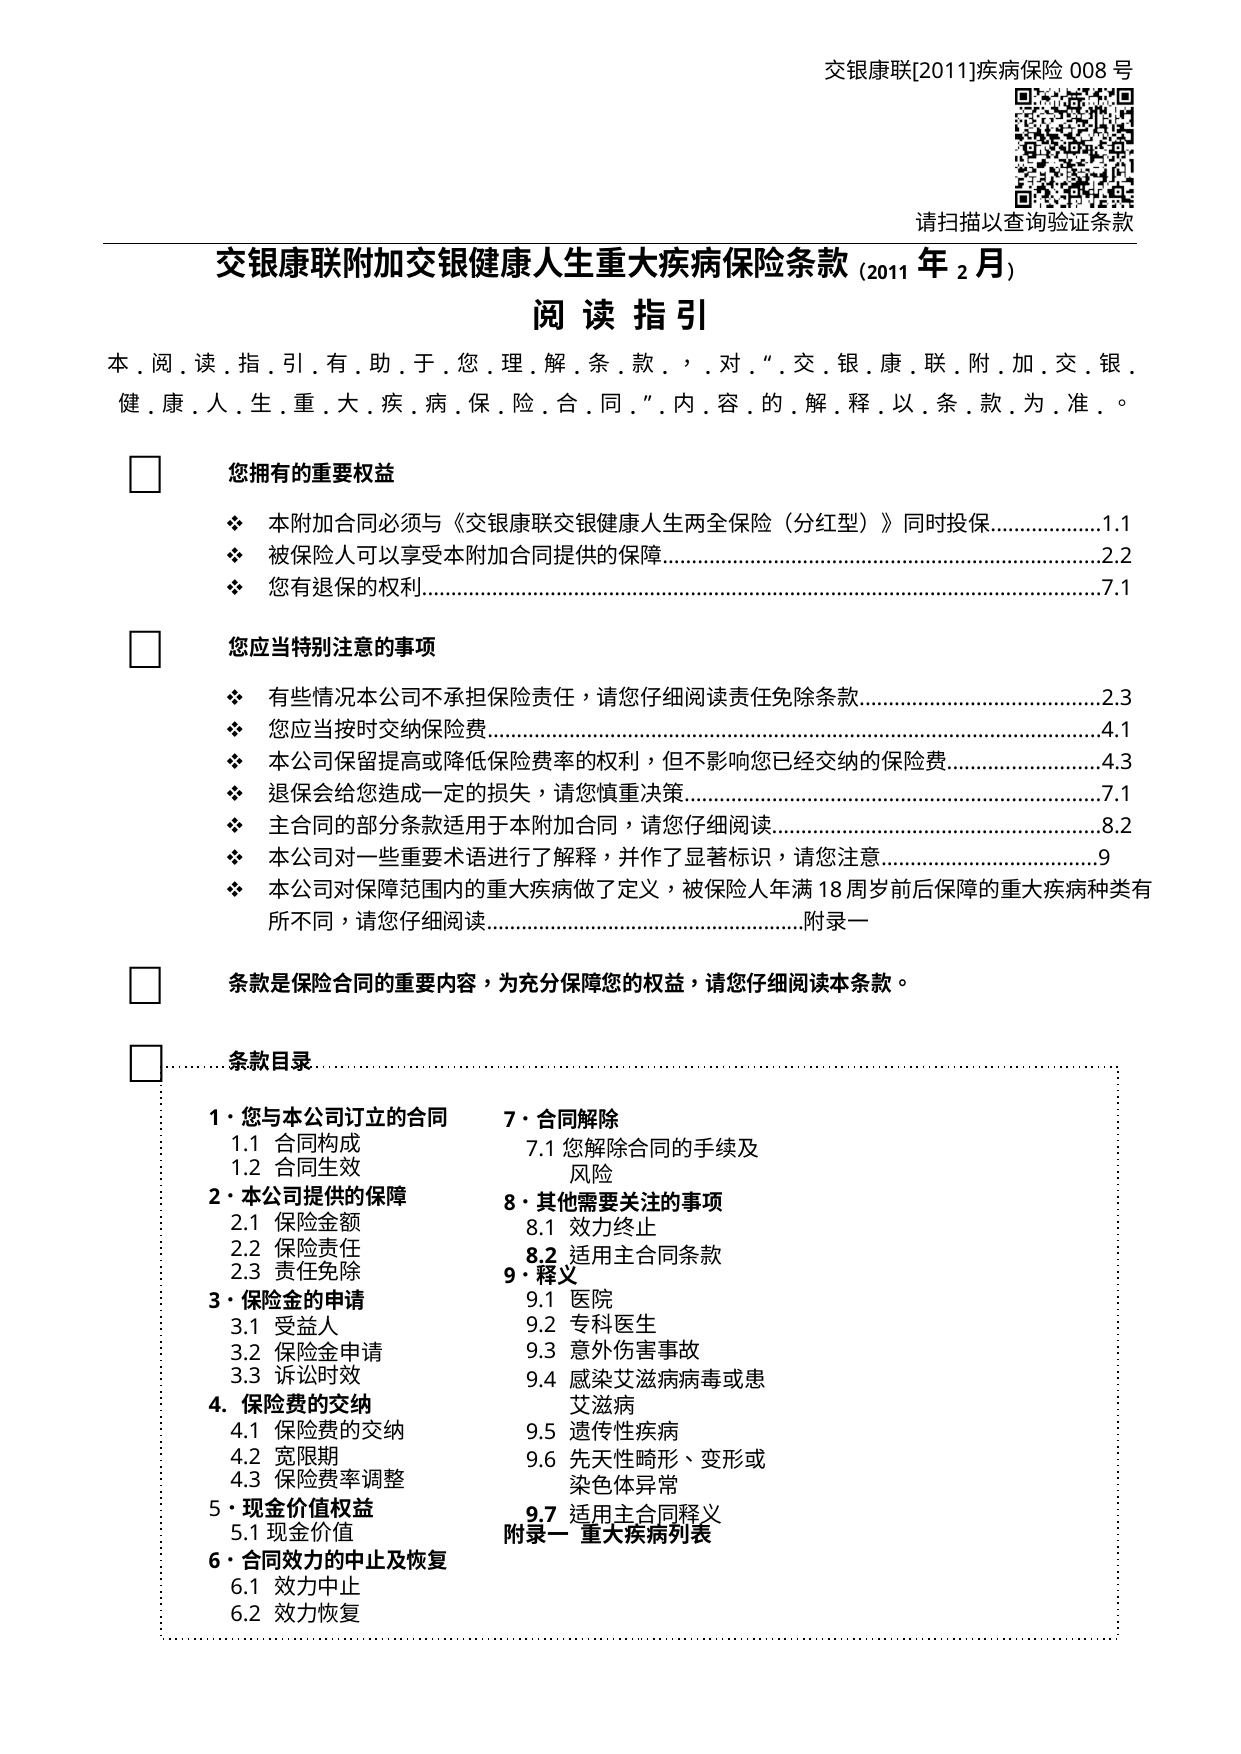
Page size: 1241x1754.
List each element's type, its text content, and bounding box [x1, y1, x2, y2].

subtitle  您应当特别注意的事项 [123, 604, 1178, 679]
subtitle 7．合同解除 [504, 1099, 1178, 1135]
list 效力终止 [504, 1215, 1178, 1240]
list 本公司对保障范围内的重大疾病做了定义，被保险人年满18周岁前后保障的重大疾病种类有所不同，请您仔细阅读.......................................................附录一 [225, 874, 1166, 936]
list 意外伤害事故 [526, 1338, 1178, 1364]
list 适用主合同释义附录一 重大疾病列表 [504, 1505, 723, 1548]
list 保险责任 [230, 1235, 461, 1261]
subtitle 6．合同效力的中止及恢复 [208, 1544, 461, 1575]
list 医院 [526, 1290, 1178, 1312]
list 效力恢复 [230, 1600, 461, 1627]
list 本公司对一些重要术语进行了解释，并作了显著标识，请您注意 9 [225, 842, 1178, 871]
list 专科医生 [526, 1312, 1178, 1338]
list 诉讼时效 [230, 1365, 461, 1388]
list 您应当按时交纳保险费 4.1 [225, 714, 1178, 743]
list 宽限期 [230, 1443, 461, 1469]
list 主合同的部分条款适用于本附加合同，请您仔细阅读 8.2 [225, 810, 1178, 839]
list 受益人 [230, 1314, 461, 1339]
list 有些情况本公司不承担保险责任，请您仔细阅读责任免除条款 2.3 [225, 682, 1178, 712]
list 适用主合同条款9．释义 [504, 1246, 723, 1290]
list 保险金额 [230, 1210, 461, 1235]
text 请扫描以查询验证条款 [92, 85, 1134, 237]
subtitle 1．您与本公司订立的合同 [208, 1097, 461, 1132]
subtitle  条款是保险合同的重要内容，为充分保障您的权益，请您仔细阅读本条款。 [123, 940, 1178, 1016]
subtitle 交银康联附加交银健康人生重大疾病保险条款（2011 年 2 月） [96, 239, 1144, 285]
subtitle 5．现金价值权益 [208, 1492, 461, 1523]
list 被保险人可以享受本附加合同提供的保障 2.2 [225, 540, 1178, 569]
text 阅 读 指 引 [96, 292, 1144, 337]
text 5.1 现金价值 [230, 1523, 461, 1544]
subtitle 8．其他需要关注的事项 [504, 1189, 1178, 1215]
list 合同构成 [230, 1132, 461, 1157]
list 责任免除 [230, 1261, 461, 1284]
list 您有退保的权利 7.1 [225, 572, 1178, 602]
list 合同生效 [230, 1157, 461, 1179]
text 本．阅．读．指．引．有．助．于．您．理．解．条．款．，．对．“．交．银．康．联．附．加．交．银．健．康．人．生．重．大．疾．病．保．险．合．同．”．内．容．的．解．释．以．条．款．为．准．。 [107, 348, 1144, 427]
text 交银康联[2011]疾病保险 008 号 [92, 55, 1134, 85]
list 效力中止 [230, 1575, 461, 1600]
subtitle  您拥有的重要权益 [123, 430, 1178, 505]
subtitle 3．保险金的申请 [208, 1284, 461, 1314]
list 感染艾滋病病毒或患艾滋病 [526, 1365, 769, 1420]
list 保险金申请 [230, 1339, 461, 1365]
subtitle 2．本公司提供的保障 [208, 1179, 461, 1210]
list 退保会给您造成一定的损失，请您慎重决策 7.1 [225, 778, 1178, 807]
list 先天性畸形、变形或染色体异常 [526, 1446, 769, 1500]
list 保险费的交纳 [230, 1419, 461, 1443]
list 保险费率调整 [230, 1469, 461, 1492]
picture [1015, 88, 1134, 208]
text 7.1 您解除合同的手续及风险 [526, 1135, 767, 1189]
subtitle 保险费的交纳 [208, 1388, 461, 1419]
list 本公司保留提高或降低保险费率的权利，但不影响您已经交纳的保险费 4.3 [225, 746, 1178, 776]
list 本附加合同必须与《交银康联交银健康人生两全保险（分红型）》同时投保 1.1 [225, 508, 1178, 537]
text  条款目录 [123, 1018, 1178, 1093]
list 遗传性疾病 [526, 1420, 1178, 1444]
